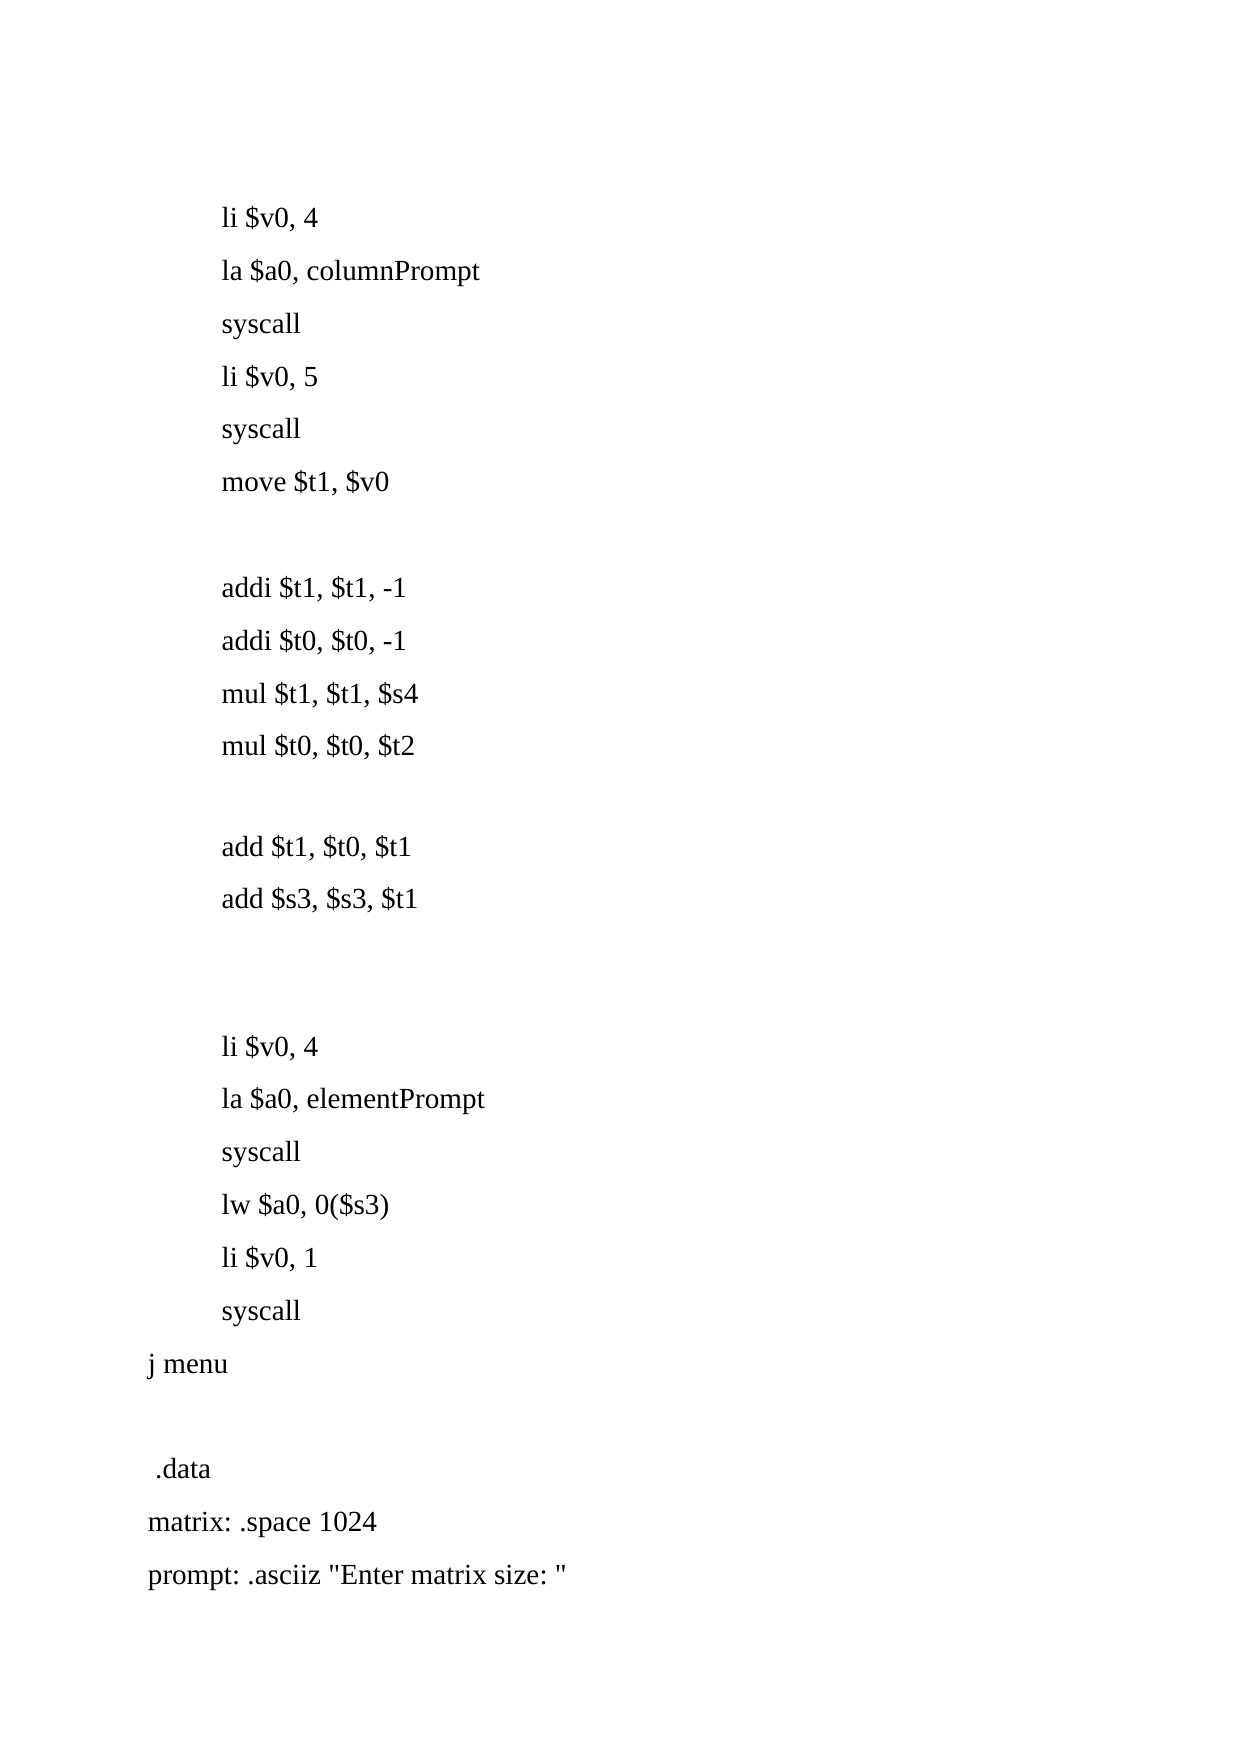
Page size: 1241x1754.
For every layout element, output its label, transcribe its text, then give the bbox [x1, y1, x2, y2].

text addi $t1, $t1, -1 [148, 570, 1093, 604]
text syscall [148, 1293, 1093, 1326]
text syscall [148, 412, 1093, 445]
text li $v0, 4 [148, 1029, 1093, 1062]
text li $v0, 5 [148, 359, 1093, 392]
text syscall [148, 306, 1093, 339]
text .data [148, 1451, 1093, 1485]
text li $v0, 4 [148, 200, 1093, 234]
text move $t1, $v0 [148, 464, 1093, 498]
text matrix: .space 1024 [148, 1504, 1093, 1538]
text prompt: .asciiz "Enter matrix size: " [148, 1557, 1093, 1591]
text lw $a0, 0($s3) [148, 1187, 1093, 1221]
text addi $t0, $t0, -1 [148, 623, 1093, 656]
text add $t1, $t0, $t1 [148, 829, 1093, 862]
text mul $t1, $t1, $s4 [148, 676, 1093, 709]
text syscall [148, 1134, 1093, 1168]
text mul $t0, $t0, $t2 [148, 728, 1093, 762]
text la $a0, elementPrompt [148, 1082, 1093, 1115]
text add $s3, $s3, $t1 [148, 881, 1093, 915]
text la $a0, columnPrompt [148, 253, 1093, 287]
text j menu [148, 1346, 1093, 1379]
text li $v0, 1 [148, 1240, 1093, 1274]
